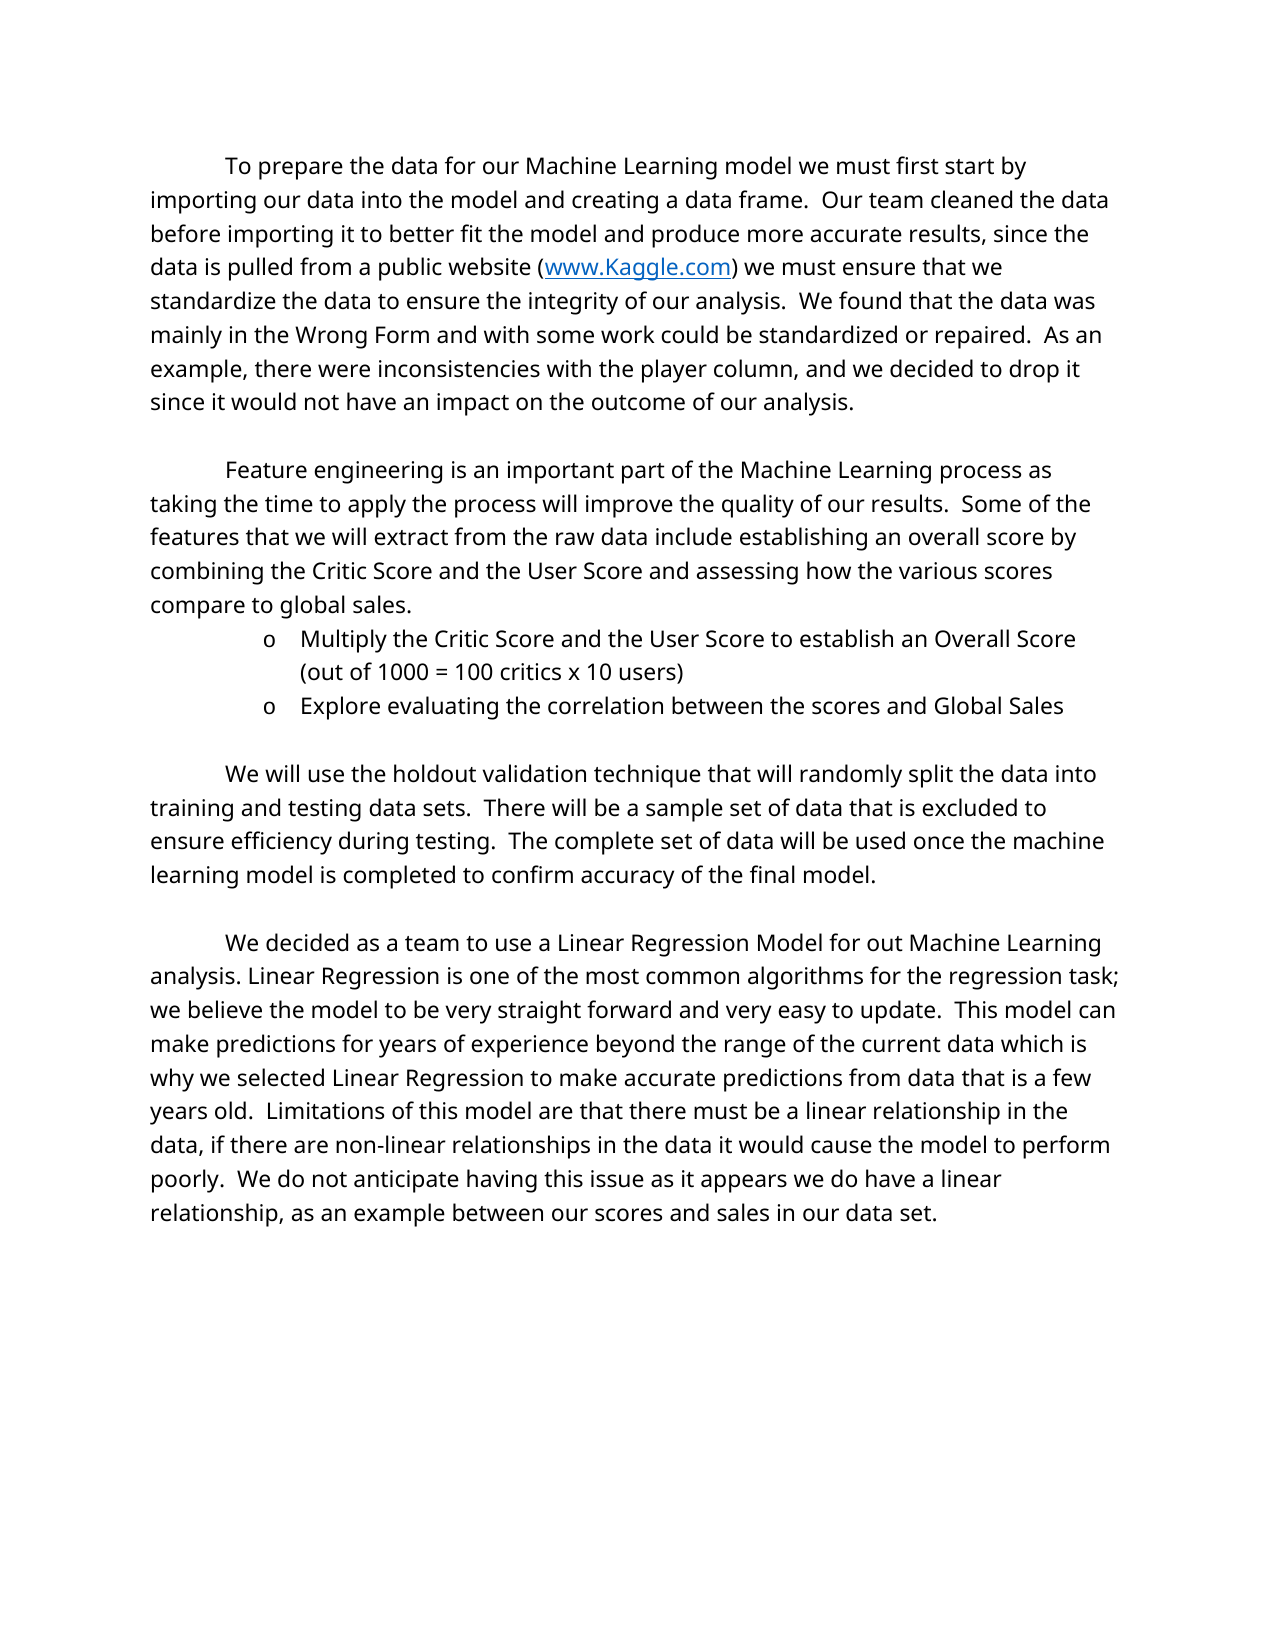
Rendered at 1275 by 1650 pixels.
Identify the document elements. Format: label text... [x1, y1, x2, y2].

text To prepare the data for our Machine Learning model we must first start by importing our data into the model and creating a data frame. Our team cleaned the data before importing it to better fit the model and produce more accurate results, since the data is pulled from a public website (www.Kaggle.com) we must ensure that we standardize the data to ensure the integrity of our analysis. We found that the data was mainly in the Wrong Form and with some work could be standardized or repaired. As an example, there were inconsistencies with the player column, and we decided to drop it since it would not have an impact on the outcome of our analysis. [150, 150, 1125, 417]
text Feature engineering is an important part of the Machine Learning process as taking the time to apply the process will improve the quality of our results. Some of the features that we will extract from the raw data include establishing an overall score by combining the Critic Score and the User Score and assessing how the various scores compare to global sales. [150, 454, 1125, 620]
list Explore evaluating the correlation between the scores and Global Sales [262, 690, 1125, 721]
text We will use the holdout validation technique that will randomly split the data into training and testing data sets. There will be a sample set of data that is excluded to ensure efficiency during testing. The complete set of data will be used once the machine learning model is completed to confirm accuracy of the final model. [150, 758, 1125, 890]
list Multiply the Critic Score and the User Score to establish an Overall Score (out of 1000 = 100 critics x 10 users) [262, 622, 1125, 688]
text We decided as a team to use a Linear Regression Model for out Machine Learning analysis. Linear Regression is one of the most common algorithms for the regression task; we believe the model to be very straight forward and very easy to update. This model can make predictions for years of experience beyond the range of the current data which is why we selected Linear Regression to make accurate predictions from data that is a few years old. Limitations of this model are that there must be a linear relationship in the data, if there are non-linear relationships in the data it would cause the model to perform poorly. We do not anticipate having this issue as it appears we do have a linear relationship, as an example between our scores and sales in our data set. [150, 926, 1125, 1228]
